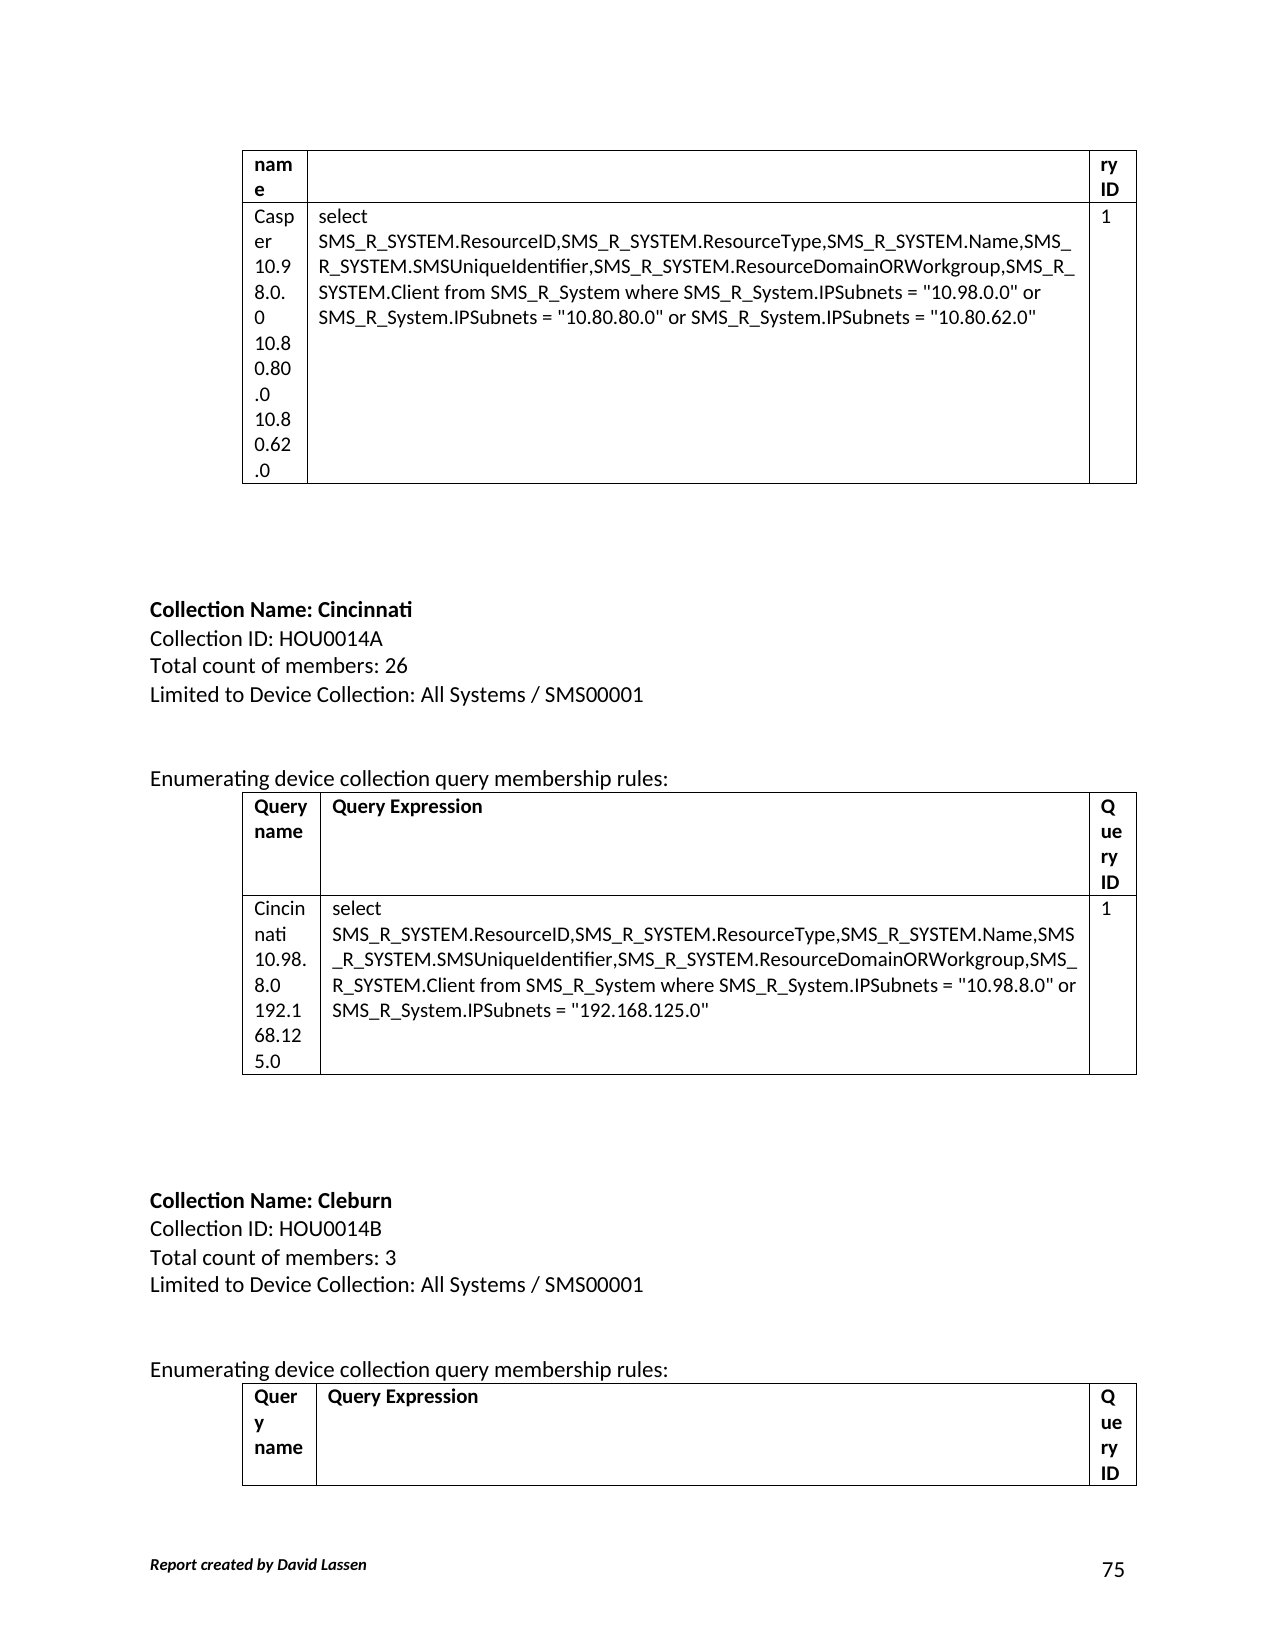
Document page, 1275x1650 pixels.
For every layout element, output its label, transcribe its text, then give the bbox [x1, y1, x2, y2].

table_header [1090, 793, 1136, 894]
text Collection ID: HOU0014B [150, 1214, 1125, 1243]
text Total count of members: 3 [150, 1243, 1125, 1271]
text Collection Name: Cleburn [150, 1187, 1125, 1214]
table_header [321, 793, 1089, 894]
text Collection ID: HOU0014A [150, 624, 1125, 652]
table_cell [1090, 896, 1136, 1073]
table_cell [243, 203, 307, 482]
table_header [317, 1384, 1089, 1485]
text Collection Name: Cincinnati [150, 596, 1125, 624]
text Total count of members: 26 [150, 652, 1125, 680]
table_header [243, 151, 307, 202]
text Limited to Device Collection: All Systems / SMS00001 [150, 680, 1125, 708]
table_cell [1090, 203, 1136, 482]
text Enumerating device collection query membership rules: [150, 764, 1125, 792]
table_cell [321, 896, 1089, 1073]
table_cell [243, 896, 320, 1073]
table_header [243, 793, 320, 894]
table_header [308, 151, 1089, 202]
text Limited to Device Collection: All Systems / SMS00001 [150, 1271, 1125, 1299]
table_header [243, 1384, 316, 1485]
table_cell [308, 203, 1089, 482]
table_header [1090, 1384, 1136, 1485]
text Enumerating device collection query membership rules: [150, 1355, 1125, 1383]
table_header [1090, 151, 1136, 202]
